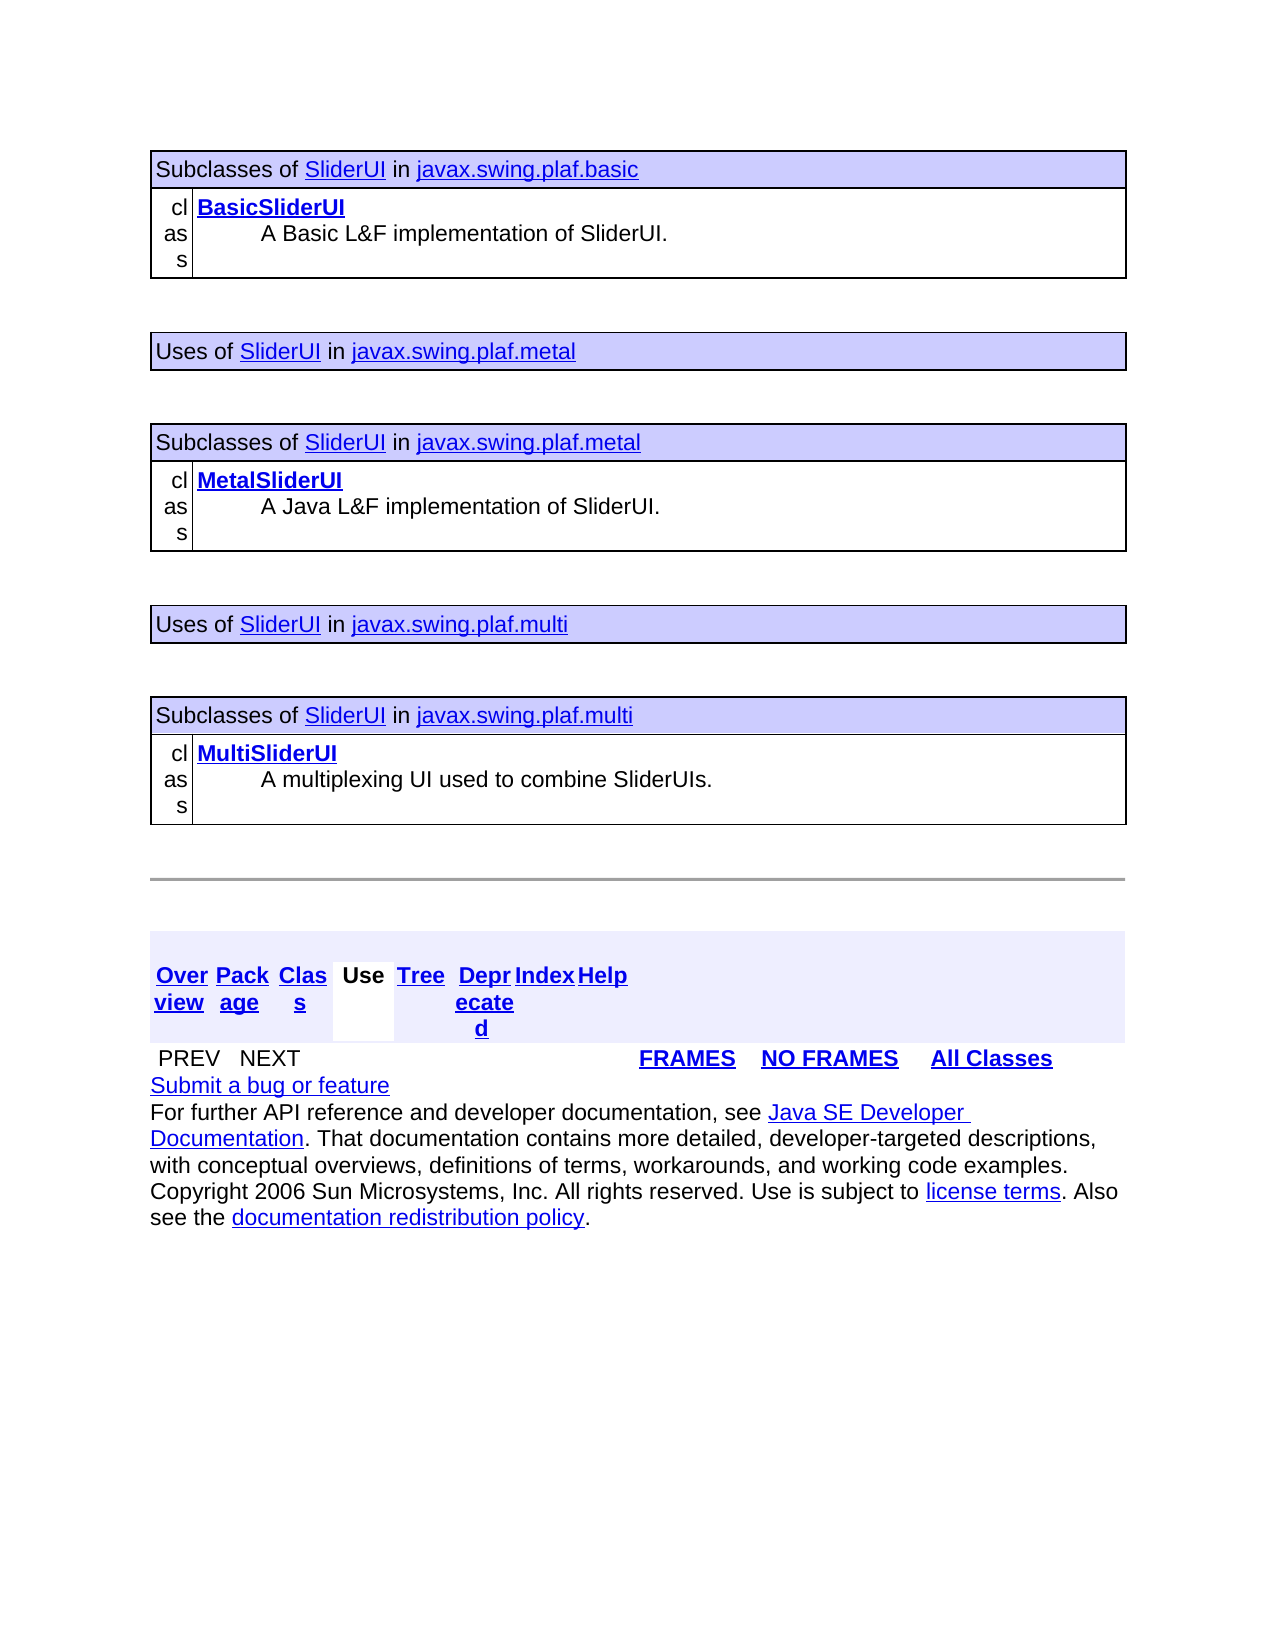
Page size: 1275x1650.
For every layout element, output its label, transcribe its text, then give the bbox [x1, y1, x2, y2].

table_cell class [152, 462, 192, 550]
table_header Subclasses of SliderUI in javax.swing.plaf.metal [152, 425, 1125, 460]
table_cell MetalSliderUI A Java L&F implementation of SliderUI. [193, 462, 1125, 550]
table_cell class [152, 735, 192, 823]
table_cell PREV NEXT [150, 1043, 637, 1072]
table_header Subclasses of SliderUI in javax.swing.plaf.multi [152, 698, 1125, 733]
table_cell FRAMES NO FRAMES All Classes [638, 1043, 1125, 1072]
text Submit a bug or feature [150, 1072, 1125, 1099]
table_header [150, 931, 1125, 1043]
text Copyright 2006 Sun Microsystems, Inc. All rights reserved. Use is subject to license terms. Also see the documentation redistribution policy. [150, 1178, 1125, 1231]
table_header Uses of SliderUI in javax.swing.plaf.multi [152, 606, 1125, 642]
table_header Uses of SliderUI in javax.swing.plaf.metal [152, 333, 1125, 369]
table_cell MultiSliderUI A multiplexing UI used to combine SliderUIs. [193, 735, 1125, 823]
table_header Subclasses of SliderUI in javax.swing.plaf.basic [152, 152, 1125, 187]
table_cell BasicSliderUI A Basic L&F implementation of SliderUI. [193, 189, 1125, 277]
text For further API reference and developer documentation, see Java SE Developer Documentation. That documentation contains more detailed, developer-targeted descriptions, with conceptual overviews, definitions of terms, workarounds, and working code examples. [150, 1099, 1125, 1178]
table_cell class [152, 189, 192, 277]
